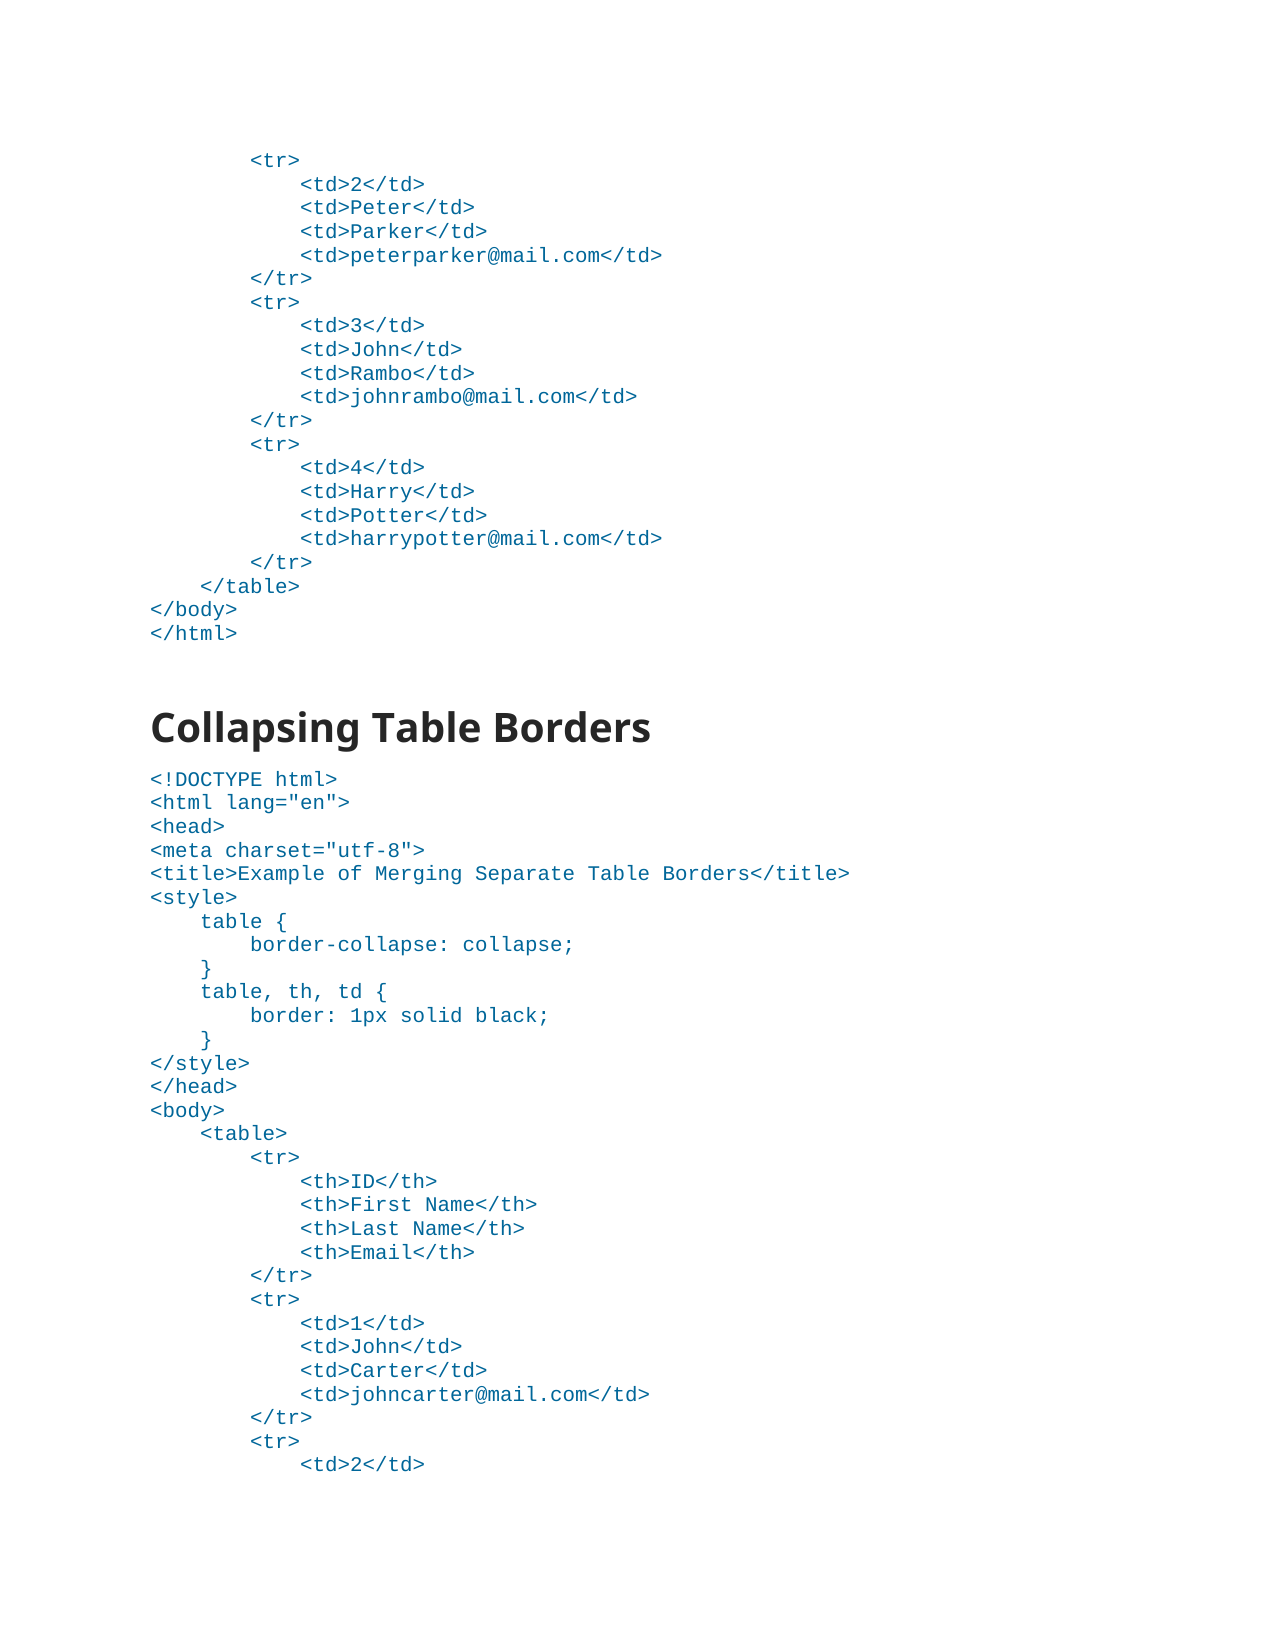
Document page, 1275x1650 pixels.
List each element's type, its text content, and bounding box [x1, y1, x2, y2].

text <meta charset="utf-8"> [150, 840, 1125, 863]
text <td>2</td> [150, 1454, 1125, 1478]
text border-collapse: collapse; [150, 934, 1125, 958]
text table { [150, 911, 1125, 934]
text <tr> [150, 1289, 1125, 1313]
text <td>Harry</td> [150, 481, 1125, 505]
text <th>First Name</th> [150, 1194, 1125, 1218]
text </tr> [150, 1407, 1125, 1431]
text <td>peterparker@mail.com</td> [150, 244, 1125, 268]
text </tr> [150, 268, 1125, 292]
text } [150, 1029, 1125, 1052]
text <td>3</td> [150, 316, 1125, 339]
text <td>johncarter@mail.com</td> [150, 1383, 1125, 1407]
text <tr> [150, 1431, 1125, 1454]
text </html> [150, 623, 1125, 647]
text </tr> [150, 552, 1125, 576]
text <td>2</td> [150, 174, 1125, 197]
text </body> [150, 599, 1125, 623]
text } [150, 958, 1125, 982]
text <head> [150, 816, 1125, 840]
text </head> [150, 1076, 1125, 1100]
text </style> [150, 1052, 1125, 1076]
text <body> [150, 1100, 1125, 1123]
text <html lang="en"> [150, 792, 1125, 816]
text <th>ID</th> [150, 1171, 1125, 1194]
text </tr> [150, 410, 1125, 434]
text </table> [150, 576, 1125, 599]
text <td>John</td> [150, 339, 1125, 363]
text <th>Email</th> [150, 1242, 1125, 1265]
text <tr> [150, 434, 1125, 457]
text <!DOCTYPE html> [150, 769, 1125, 792]
text <title>Example of Merging Separate Table Borders</title> [150, 863, 1125, 887]
text Collapsing Table Borders [150, 699, 1125, 754]
text <td>4</td> [150, 457, 1125, 481]
text <table> [150, 1123, 1125, 1147]
text <td>harrypotter@mail.com</td> [150, 528, 1125, 552]
text <style> [150, 887, 1125, 911]
text <th>Last Name</th> [150, 1218, 1125, 1242]
text border: 1px solid black; [150, 1005, 1125, 1029]
text <td>johnrambo@mail.com</td> [150, 386, 1125, 410]
text <td>Potter</td> [150, 505, 1125, 528]
text </tr> [150, 1265, 1125, 1289]
text <tr> [150, 150, 1125, 174]
text <td>Peter</td> [150, 197, 1125, 221]
text <td>Parker</td> [150, 221, 1125, 244]
text <td>1</td> [150, 1313, 1125, 1336]
text <tr> [150, 1147, 1125, 1171]
text <tr> [150, 292, 1125, 316]
text <td>John</td> [150, 1336, 1125, 1360]
text table, th, td { [150, 982, 1125, 1005]
text <td>Carter</td> [150, 1360, 1125, 1383]
text <td>Rambo</td> [150, 363, 1125, 386]
